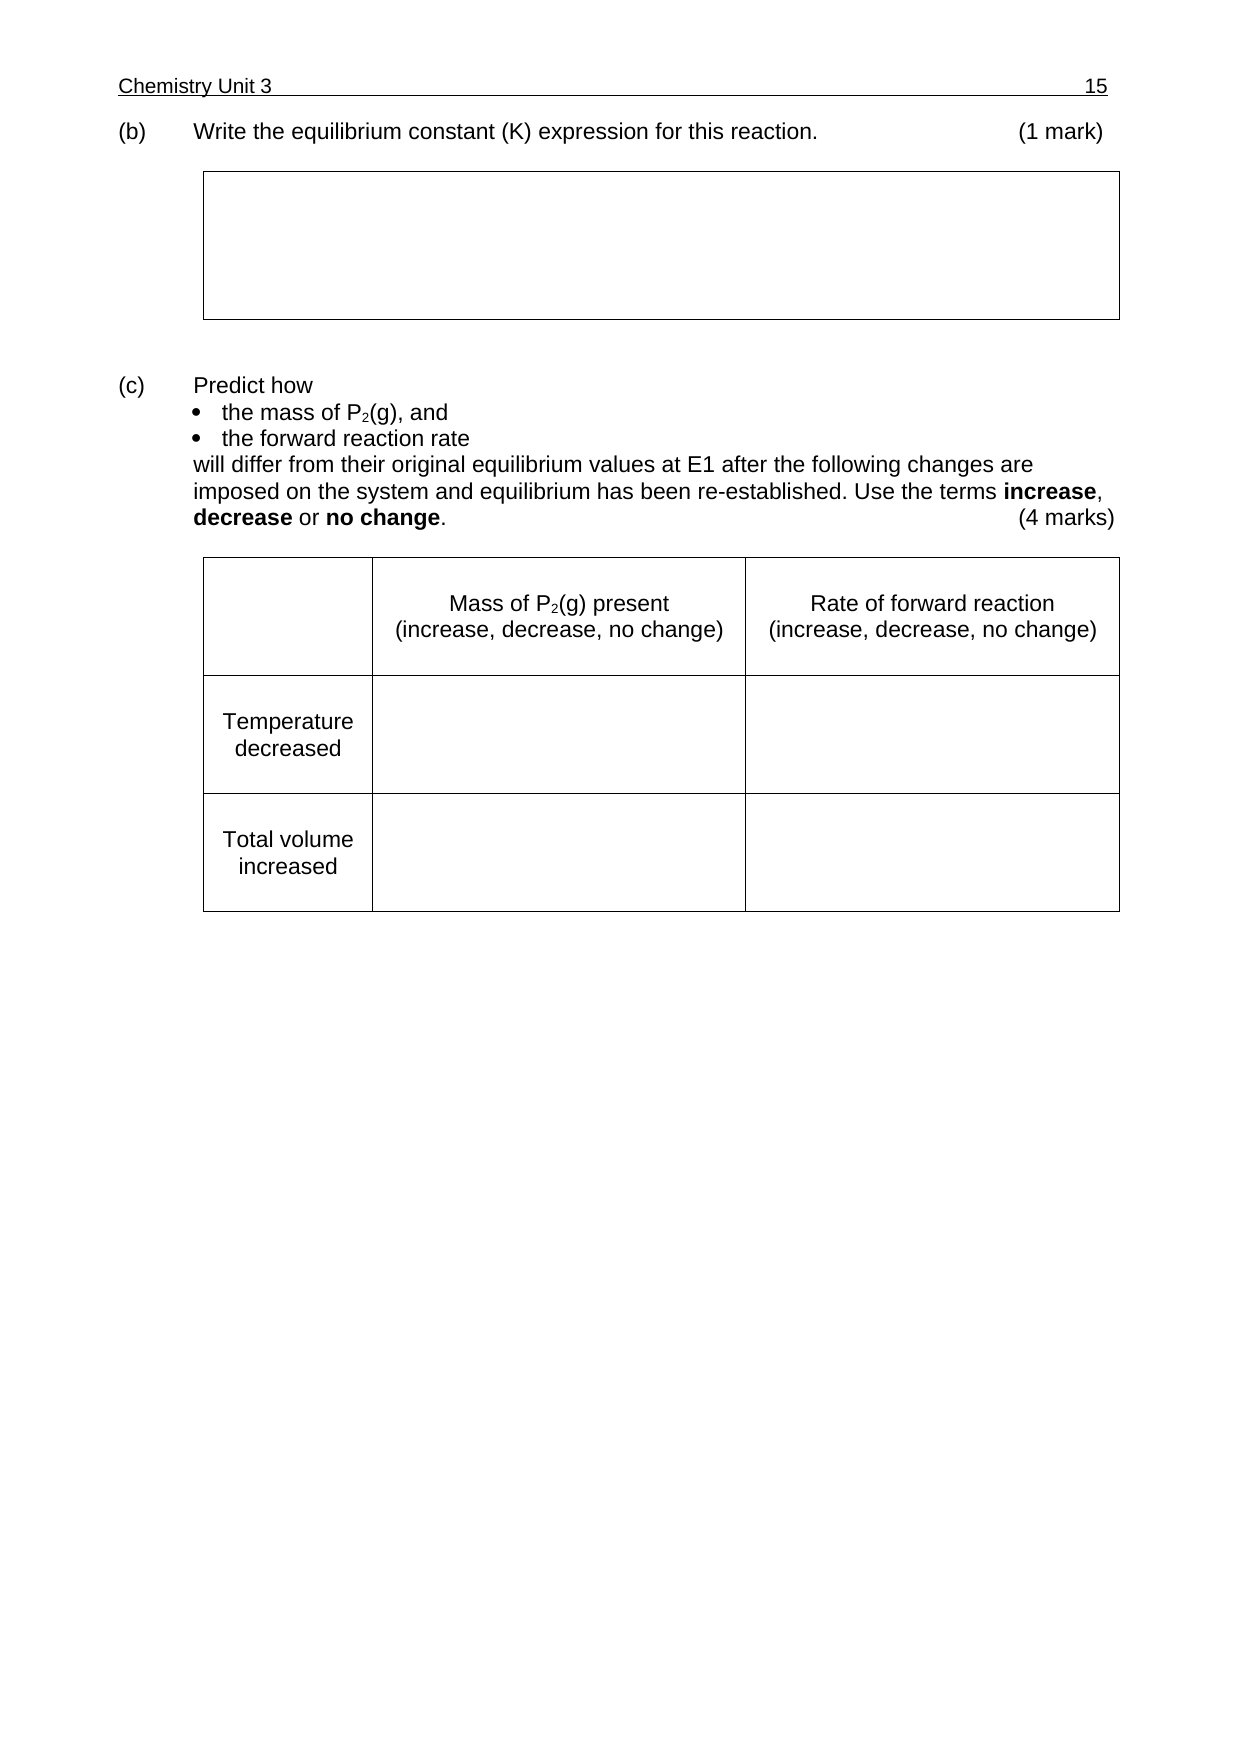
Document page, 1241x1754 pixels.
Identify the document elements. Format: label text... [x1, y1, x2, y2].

text will differ from their original equilibrium values at E1 after the following changes are imposed on the system and equilibrium has been re-established. Use the terms increase, decrease or no change. (4 marks) [193, 451, 1122, 530]
text (b) Write the equilibrium constant (K) expression for this reaction. (1 mark) [118, 118, 1122, 144]
list the mass of P2(g), and [192, 399, 1122, 425]
table_header Mass of P2(g) present (increase, decrease, no change) [373, 558, 745, 675]
table_cell [373, 676, 745, 793]
text (c) Predict how [118, 372, 1122, 399]
table_cell [746, 794, 1119, 911]
table_cell Temperature decreased [204, 676, 372, 793]
table_cell [373, 794, 745, 911]
table_header [204, 558, 372, 675]
list the forward reaction rate [192, 425, 1122, 451]
table_cell [746, 676, 1119, 793]
table_header [204, 172, 1119, 318]
table_cell Total volume increased [204, 794, 372, 911]
table_header Rate of forward reaction (increase, decrease, no change) [746, 558, 1119, 675]
